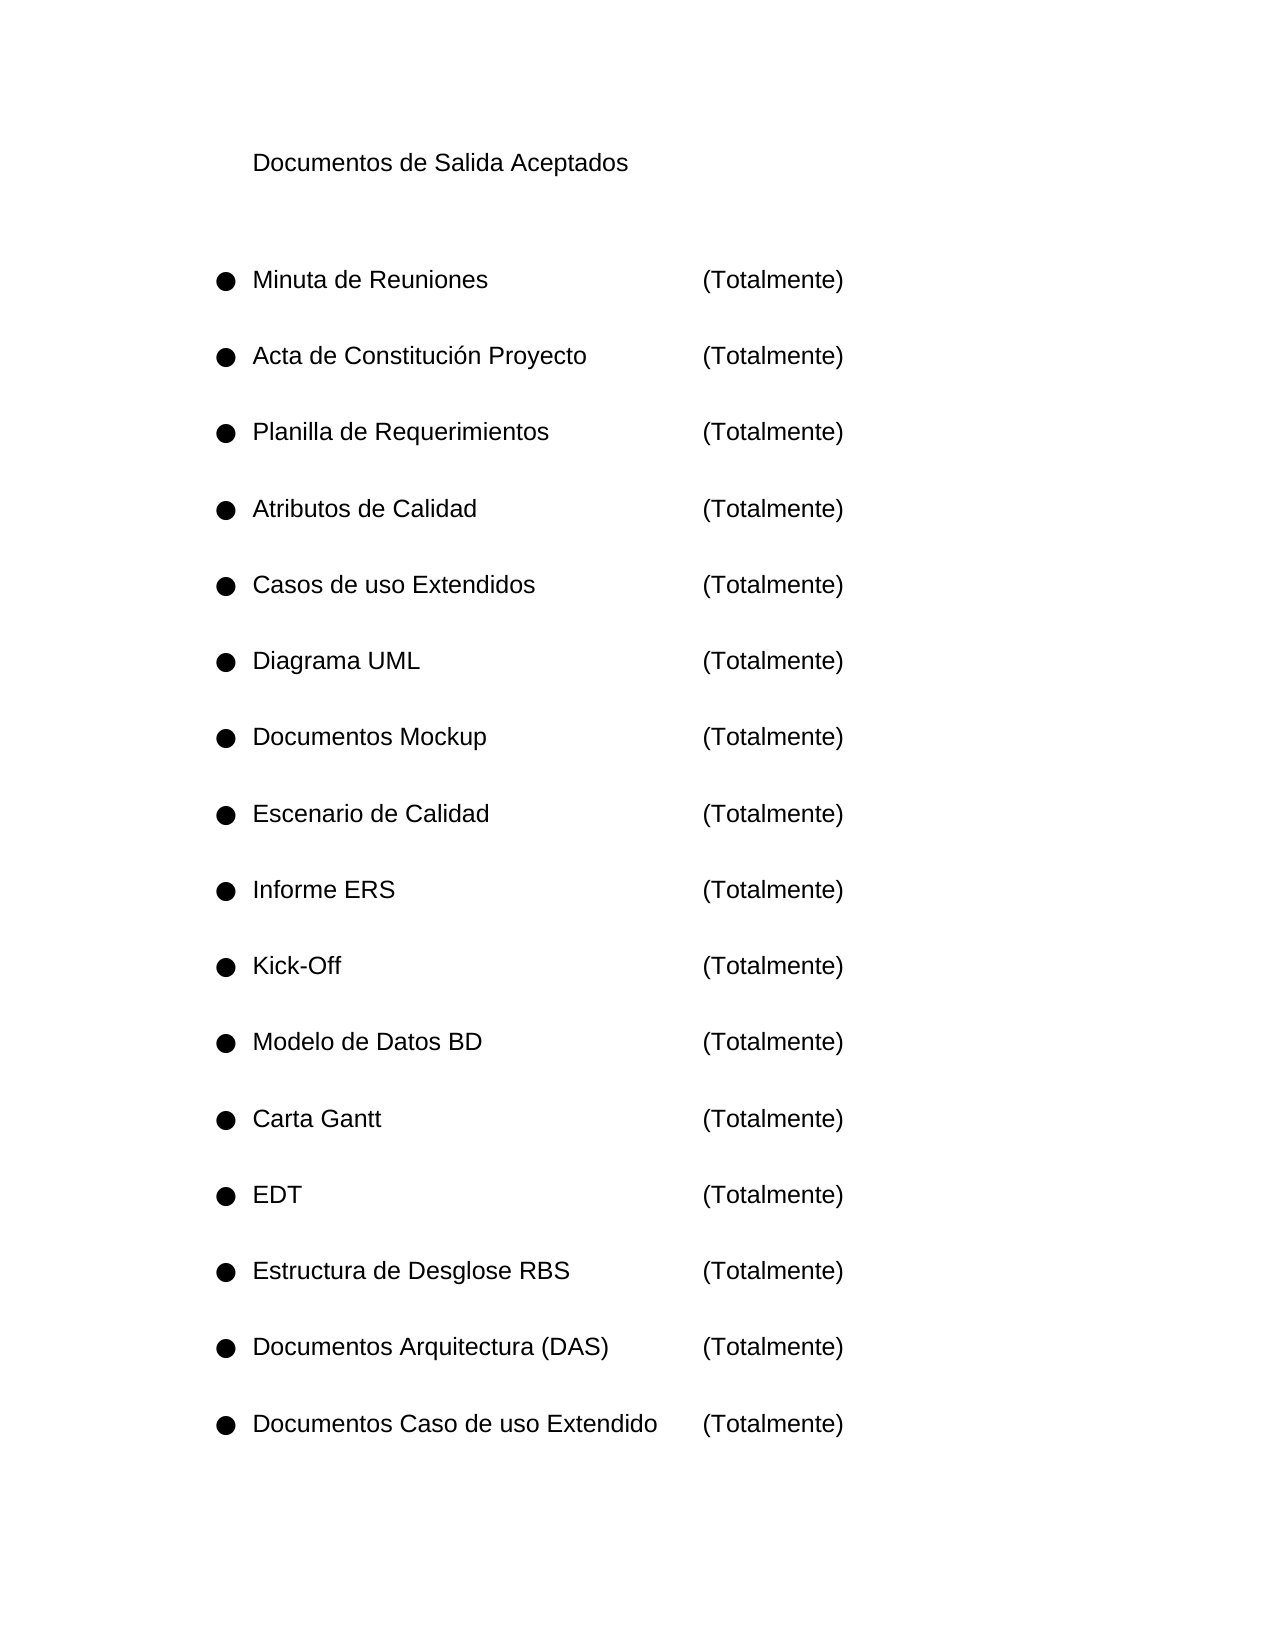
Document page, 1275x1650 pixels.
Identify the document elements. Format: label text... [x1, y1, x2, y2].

list Casos de uso Extendidos (Totalmente) [215, 556, 1098, 608]
list Kick-Off (Totalmente) [215, 938, 1098, 989]
list Documentos Arquitectura (DAS) (Totalmente) [215, 1319, 1098, 1370]
list Carta Gantt (Totalmente) [215, 1090, 1098, 1141]
list Informe ERS (Totalmente) [215, 861, 1098, 913]
list Acta de Constitución Proyecto (Totalmente) [215, 328, 1098, 379]
list Atributos de Calidad (Totalmente) [215, 480, 1098, 531]
list Documentos Caso de uso Extendido (Totalmente) [215, 1395, 1098, 1446]
list Estructura de Desglose RBS (Totalmente) [215, 1243, 1098, 1294]
list Planilla de Requerimientos (Totalmente) [215, 404, 1098, 455]
text Documentos de Salida Aceptados [215, 148, 1098, 176]
list EDT (Totalmente) [215, 1166, 1098, 1218]
list Diagrama UML (Totalmente) [215, 633, 1098, 684]
list Minuta de Reuniones (Totalmente) [215, 251, 1098, 303]
list Escenario de Calidad (Totalmente) [215, 785, 1098, 836]
list Modelo de Datos BD (Totalmente) [215, 1014, 1098, 1065]
list Documentos Mockup (Totalmente) [215, 709, 1098, 760]
